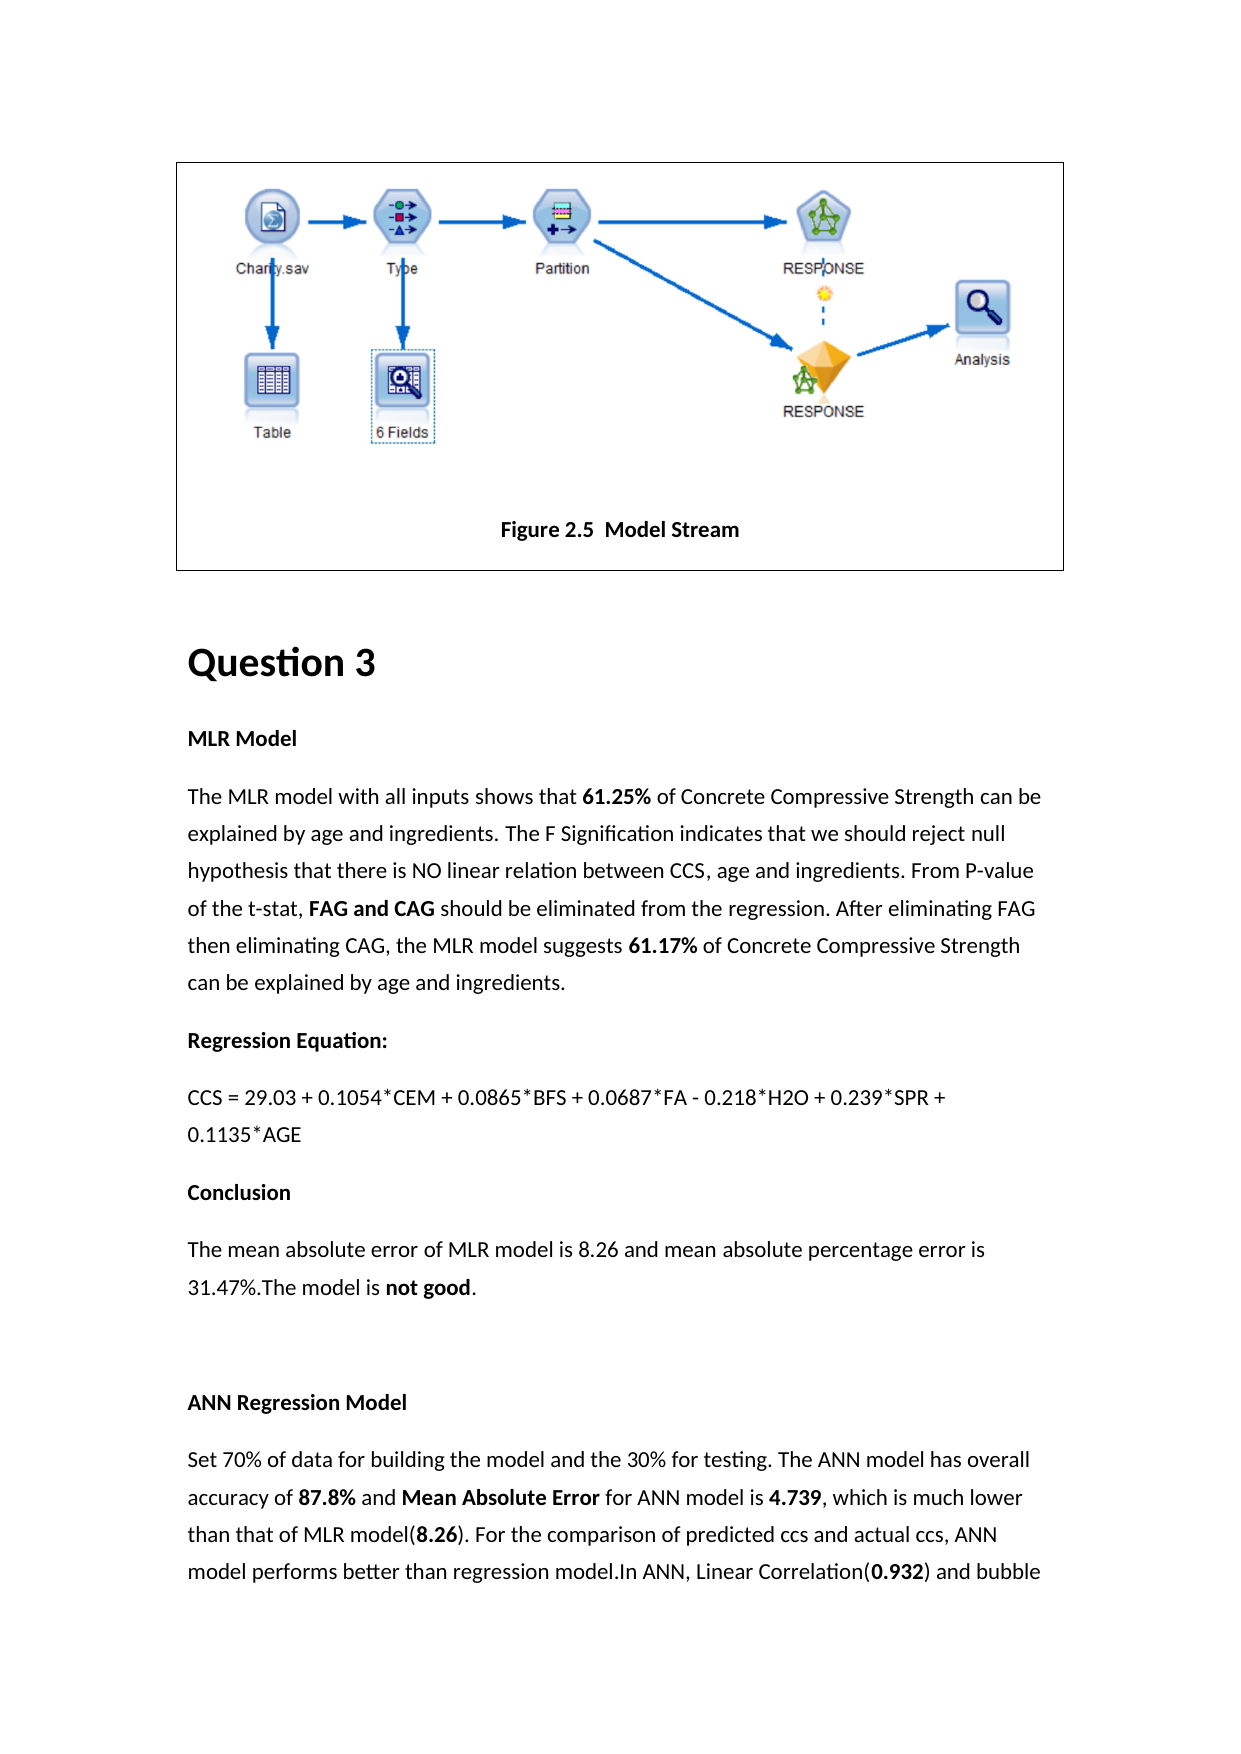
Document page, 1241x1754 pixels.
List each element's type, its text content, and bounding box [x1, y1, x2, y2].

text MLR Model [187, 722, 1053, 755]
text The MLR model with all inputs shows that 61.25% of Concrete Compressive Strength can be explained by age and ingredients. The F Signification indicates that we should reject null hypothesis that there is NO linear relation between CCS, age and ingredients. From P-value of the t-stat, FAG and CAG should be eliminated from the regression. After eliminating FAG then eliminating CAG, the MLR model suggests 61.17% of Concrete Compressive Strength can be explained by age and ingredients. [187, 780, 1053, 999]
text The mean absolute error of MLR model is 8.26 and mean absolute percentage error is 31.47%.The model is not good. [187, 1233, 1053, 1303]
text CCS = 29.03 + 0.1054*CEM + 0.0865*BFS + 0.0687*FA - 0.218*H2O + 0.239*SPR + 0.1135*AGE [187, 1081, 1053, 1151]
picture [187, 163, 1052, 473]
text Question 3 [187, 629, 1053, 694]
table_cell Figure 2.5 Model Stream [177, 163, 1063, 570]
text Regression Equation: [187, 1024, 1053, 1056]
text Conclusion [187, 1176, 1053, 1208]
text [187, 1443, 1053, 1588]
text ANN Regression Model [187, 1386, 1053, 1418]
